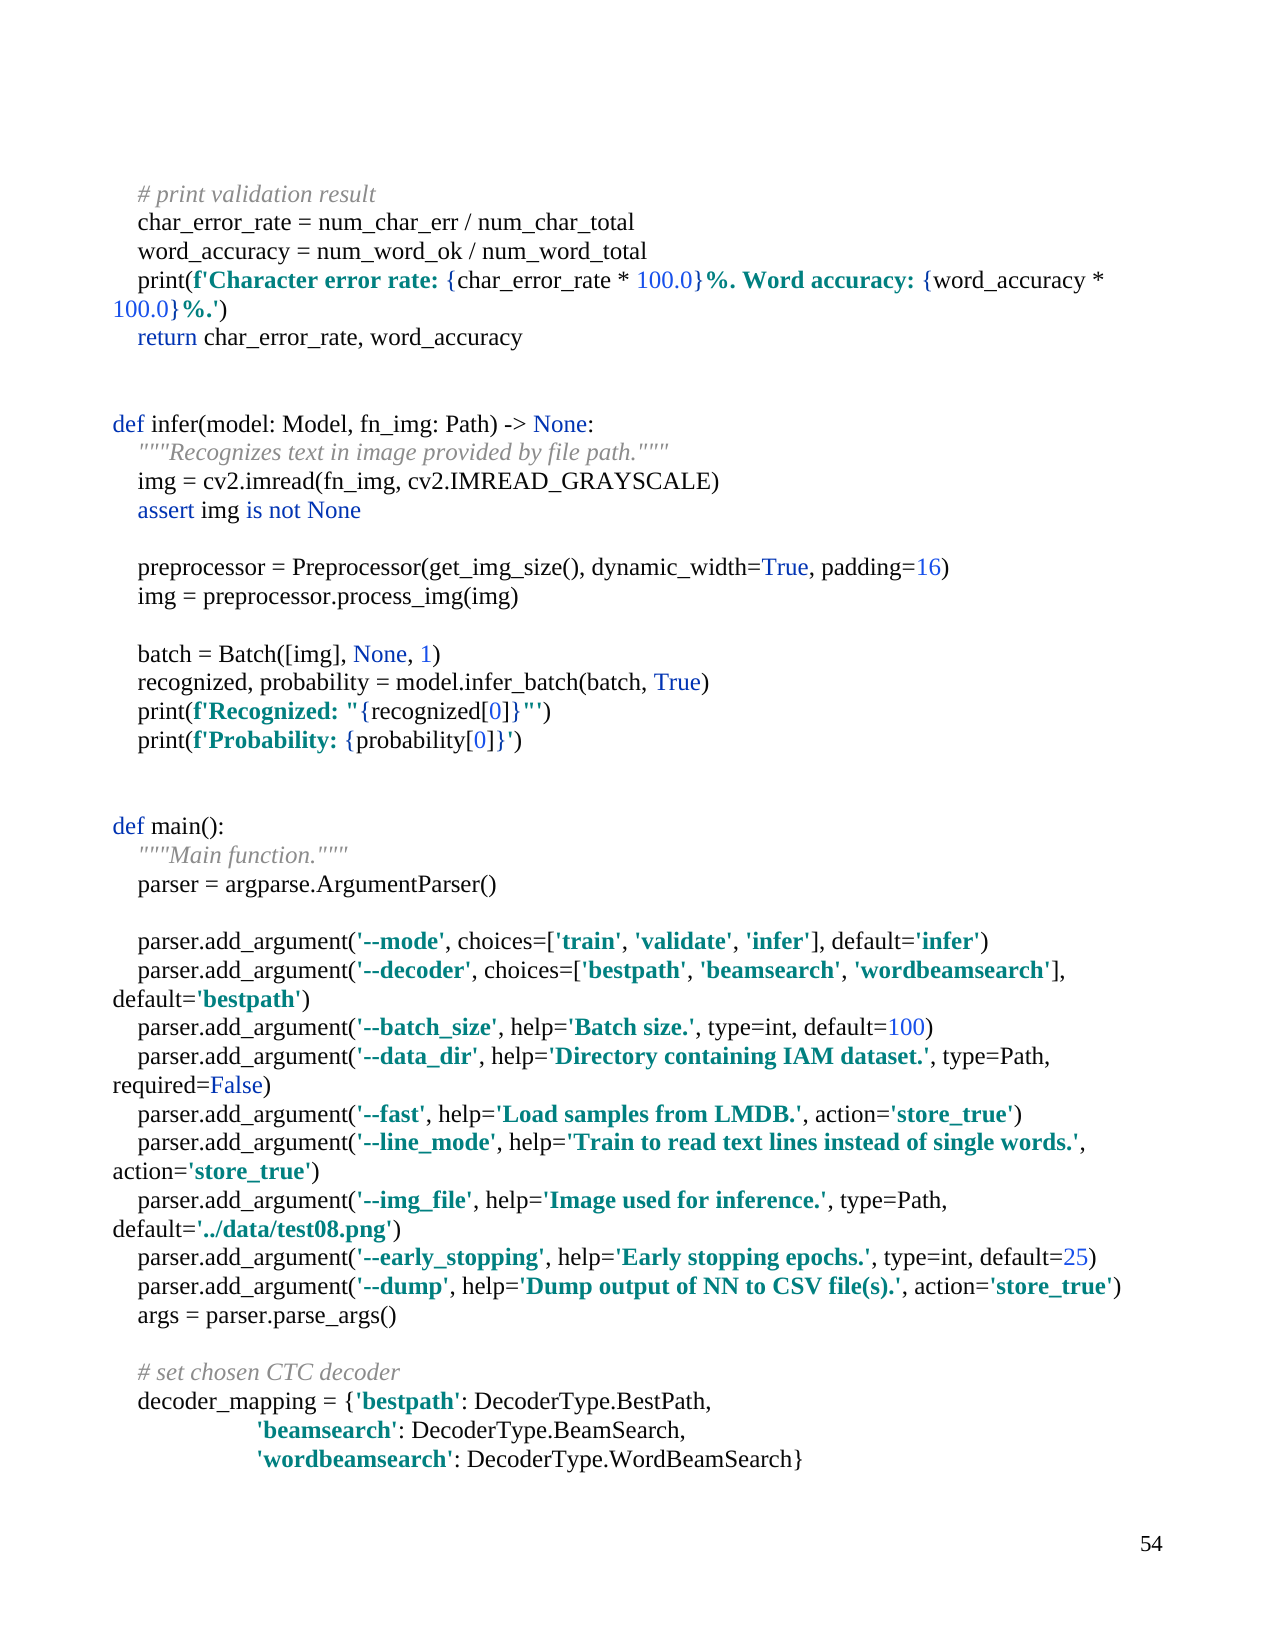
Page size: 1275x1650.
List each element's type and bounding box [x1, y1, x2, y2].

text [112, 150, 1162, 1472]
